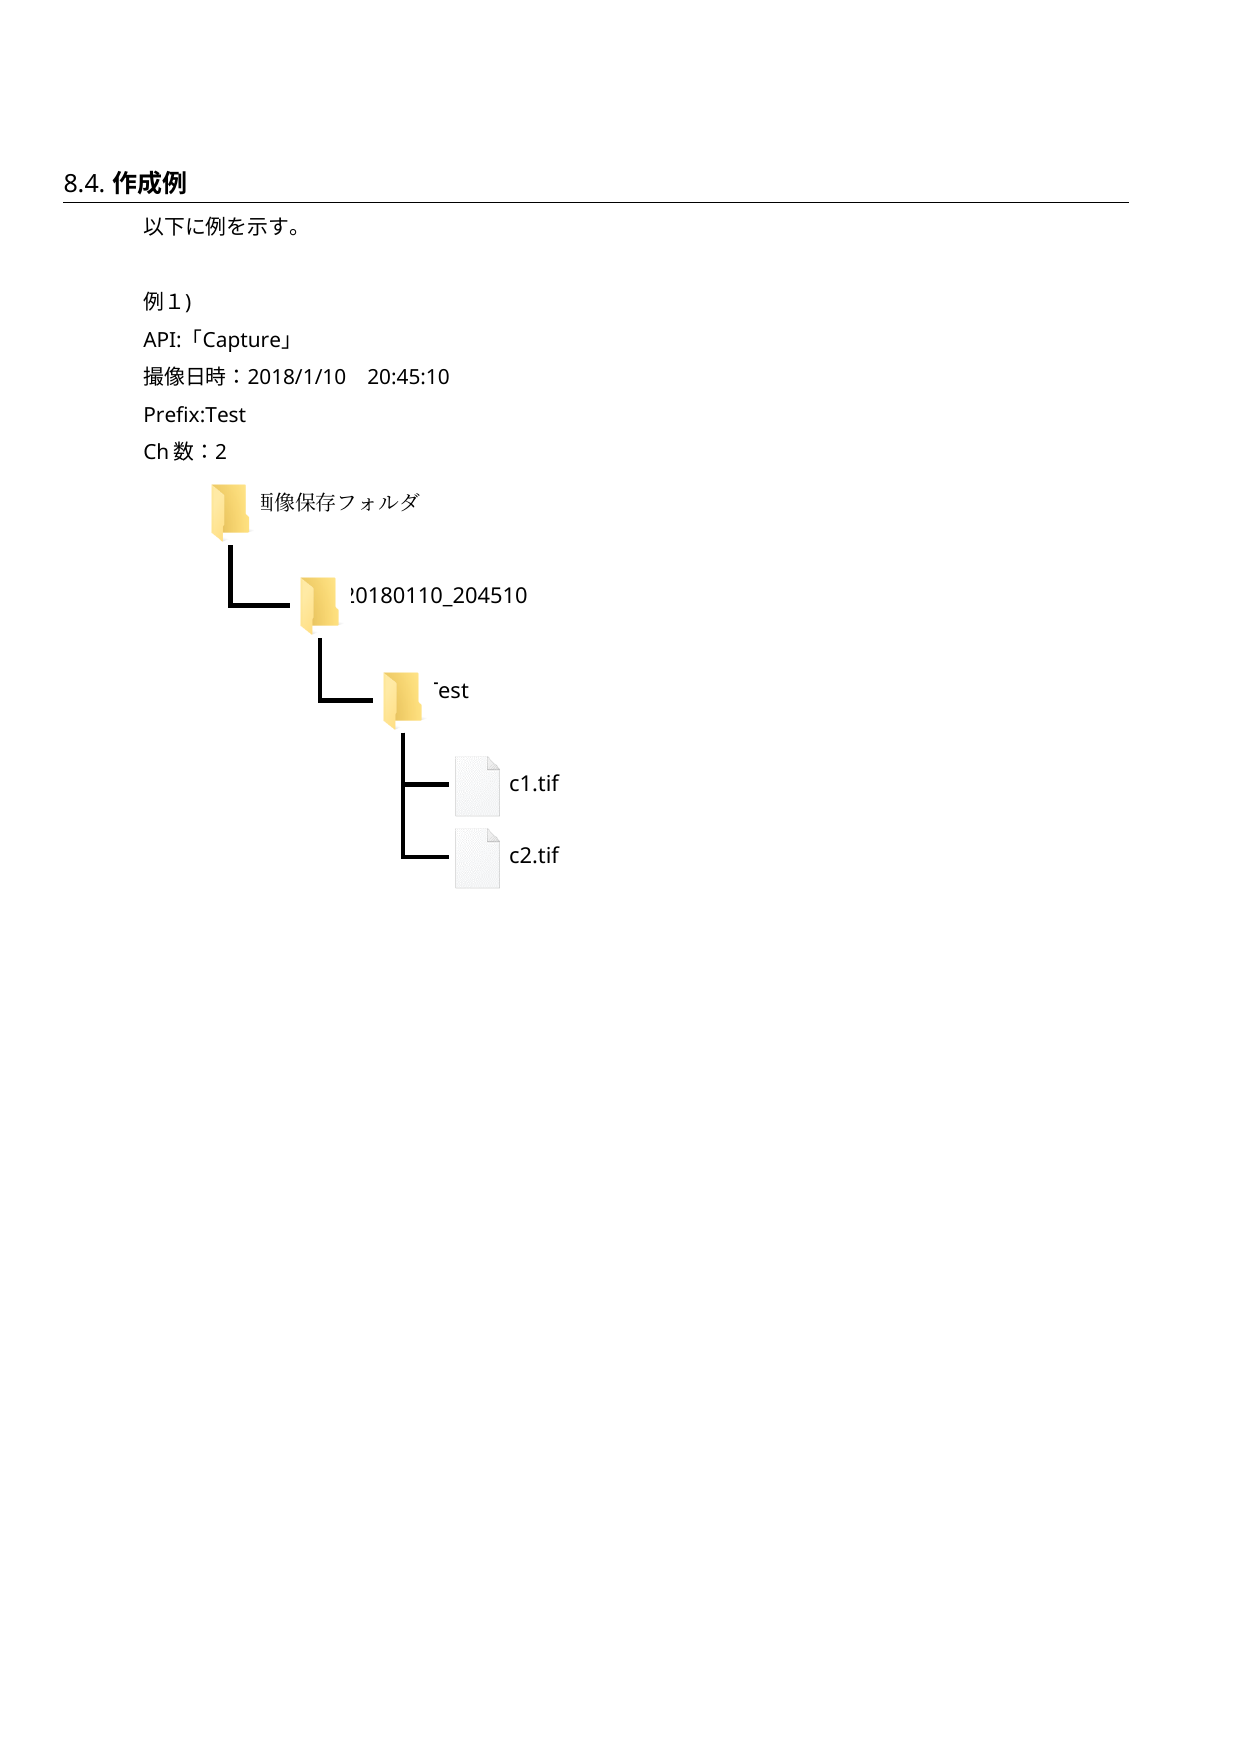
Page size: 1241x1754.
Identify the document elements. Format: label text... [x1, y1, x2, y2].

text Prefix:Test [143, 391, 1180, 428]
picture [200, 479, 261, 545]
picture [448, 749, 506, 893]
text 撮像日時：2018/1/10 20:45:10 [143, 353, 1180, 391]
text Ch数：2 [143, 428, 1180, 466]
text 以下に例を示す。 [143, 203, 1180, 241]
subtitle 作成例 [63, 166, 1129, 202]
picture [289, 572, 351, 638]
picture [372, 667, 434, 733]
text 例１) [143, 278, 1180, 316]
text API:「Capture」 [143, 316, 1180, 353]
